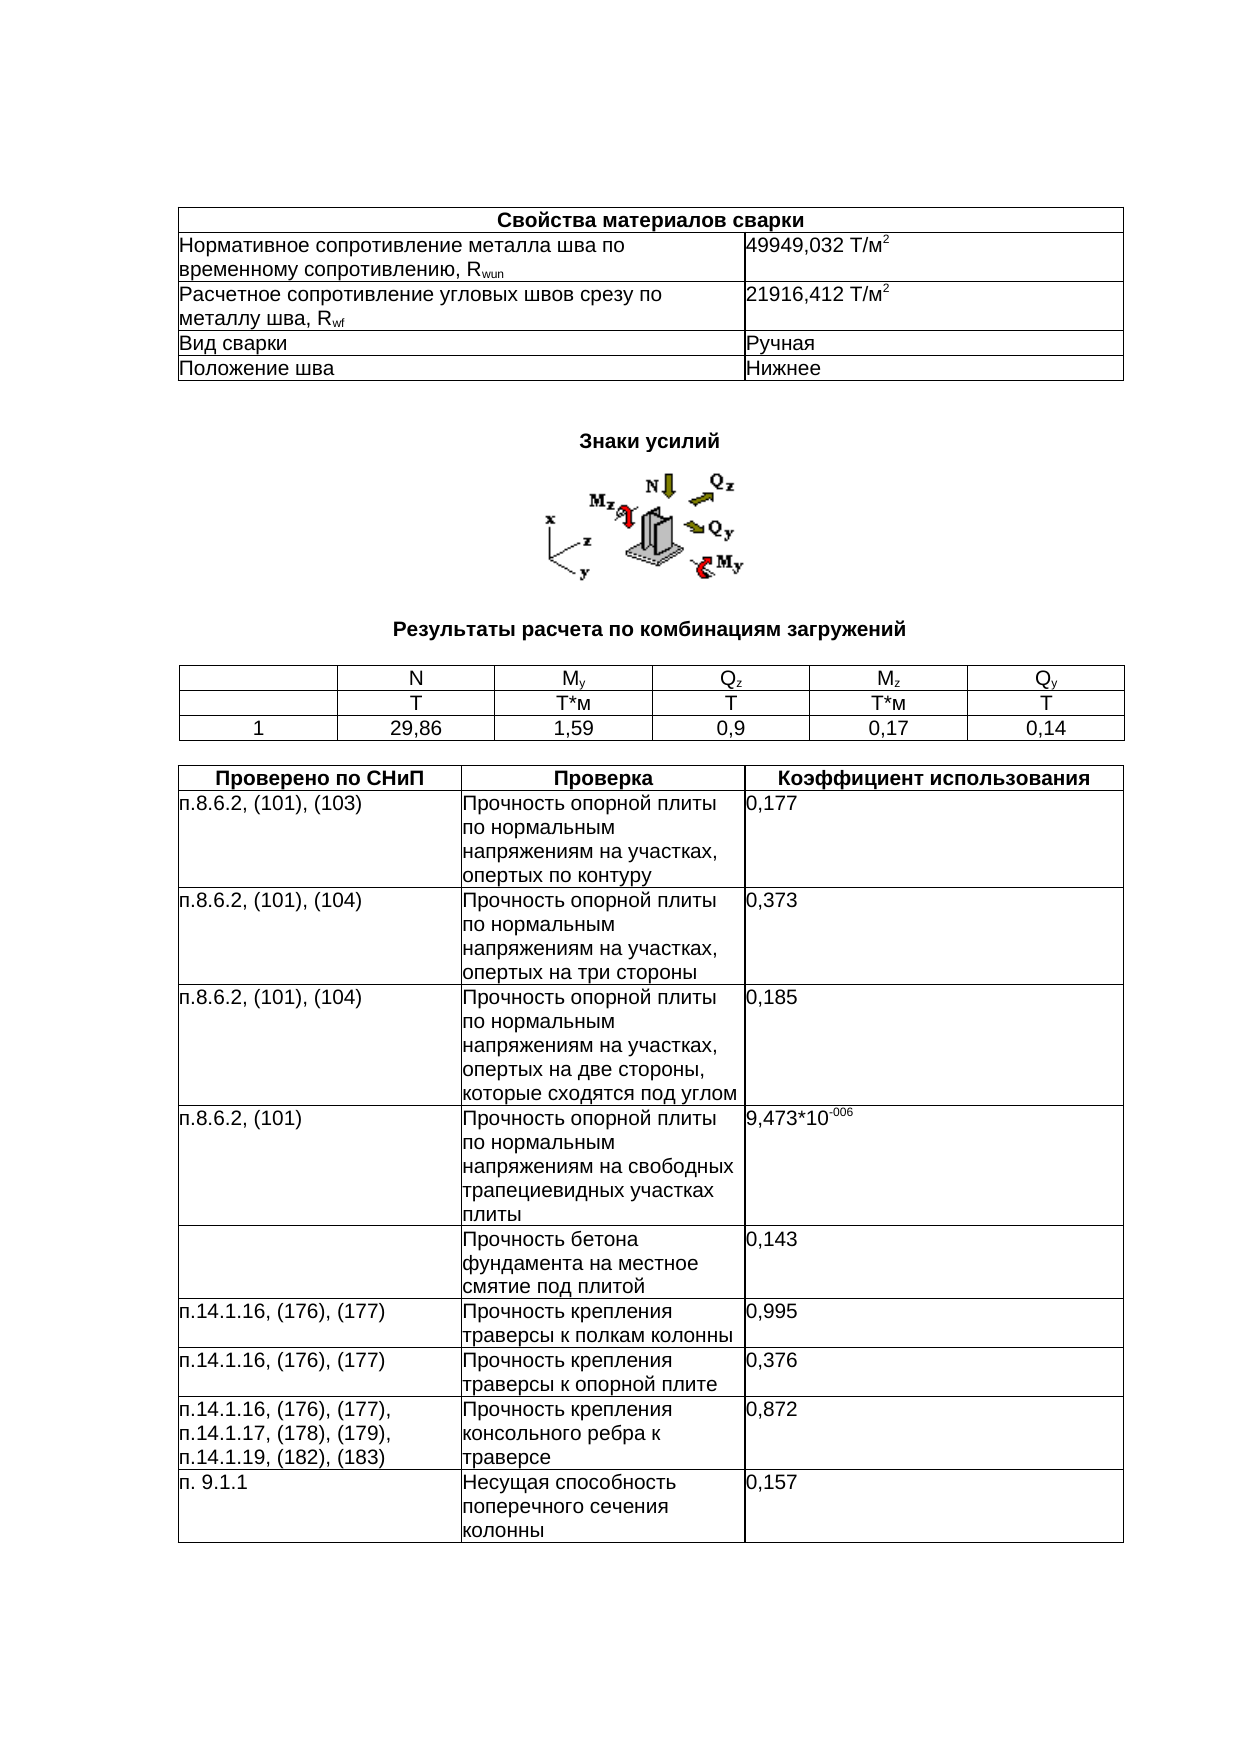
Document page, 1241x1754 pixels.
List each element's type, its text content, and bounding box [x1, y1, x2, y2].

table_cell 0,157 [746, 1470, 1123, 1542]
table_cell Несущая способность поперечного сечения колонны [462, 1470, 744, 1542]
table_cell Прочность крепления траверсы к опорной плите [462, 1348, 744, 1396]
table_cell Расчетное сопротивление угловых швов срезу по металлу шва, Rwf [179, 282, 744, 329]
table_cell п. 9.1.1 [179, 1470, 461, 1542]
table_header Коэффициент использования [746, 766, 1123, 790]
table_cell Прочность опорной плиты по нормальным напряжениям на участках, опертых на две стороны, которые сходятся под углом [462, 985, 744, 1104]
table_cell Прочность крепления траверсы к полкам колонны [462, 1299, 744, 1347]
text Результаты расчета по комбинациям загружений [177, 617, 1122, 641]
table_cell 0,177 [746, 791, 1123, 887]
table_cell п.8.6.2, (101) [179, 1106, 461, 1225]
table_cell 0,872 [746, 1397, 1123, 1469]
table_cell 1 [180, 716, 337, 740]
table_cell Т*м [810, 691, 967, 715]
table_cell [180, 691, 337, 715]
text Знаки усилий [177, 428, 1122, 452]
table_cell п.14.1.16, (176), (177), п.14.1.17, (178), (179), п.14.1.19, (182), (183) [179, 1397, 461, 1469]
table_cell [179, 1226, 461, 1298]
table_cell 0,185 [746, 985, 1123, 1104]
table_cell п.8.6.2, (101), (103) [179, 791, 461, 887]
table_cell Нормативное сопротивление металла шва по временному сопротивлению, Rwun [179, 233, 744, 281]
table_cell 0,995 [746, 1299, 1123, 1347]
table_cell 49949,032 Т/м2 [746, 233, 1123, 281]
table_cell Прочность опорной плиты по нормальным напряжениям на участках, опертых на три стороны [462, 888, 744, 984]
table_cell 0,143 [746, 1226, 1123, 1298]
table_header Qy [968, 666, 1124, 690]
table_header Qz [653, 666, 809, 690]
table_cell 0,376 [746, 1348, 1123, 1396]
table_cell Ручная [746, 331, 1123, 354]
table_header [180, 666, 337, 690]
table_header Проверка [462, 766, 744, 790]
table_cell 21916,412 Т/м2 [746, 282, 1123, 329]
table_header Свойства материалов сварки [179, 208, 1123, 232]
table_cell п.8.6.2, (101), (104) [179, 985, 461, 1104]
table_cell Т*м [495, 691, 652, 715]
table_cell Прочность крепления консольного ребра к траверсе [462, 1397, 744, 1469]
table_cell 29,86 [338, 716, 494, 740]
table_cell Т [338, 691, 494, 715]
table_cell Прочность опорной плиты по нормальным напряжениям на свободных трапециевидных участках плиты [462, 1106, 744, 1225]
table_cell Нижнее [746, 356, 1123, 379]
table_cell Положение шва [179, 356, 744, 379]
table_cell 0,17 [810, 716, 967, 740]
table_cell Т [968, 691, 1124, 715]
table_header Mz [810, 666, 967, 690]
table_cell 9,473*10-006 [746, 1106, 1123, 1225]
picture [524, 452, 775, 593]
table_cell Прочность бетона фундамента на местное смятие под плитой [462, 1226, 744, 1298]
table_cell Т [653, 691, 809, 715]
table_header Проверено по СНиП [179, 766, 461, 790]
table_cell Прочность опорной плиты по нормальным напряжениям на участках, опертых по контуру [462, 791, 744, 887]
table_header My [495, 666, 652, 690]
table_cell п.14.1.16, (176), (177) [179, 1348, 461, 1396]
table_cell 0,14 [968, 716, 1124, 740]
table_cell 0,9 [653, 716, 809, 740]
table_cell Вид сварки [179, 331, 744, 354]
table_cell 0,373 [746, 888, 1123, 984]
table_cell п.14.1.16, (176), (177) [179, 1299, 461, 1347]
table_cell п.8.6.2, (101), (104) [179, 888, 461, 984]
table_header N [338, 666, 494, 690]
table_cell 1,59 [495, 716, 652, 740]
